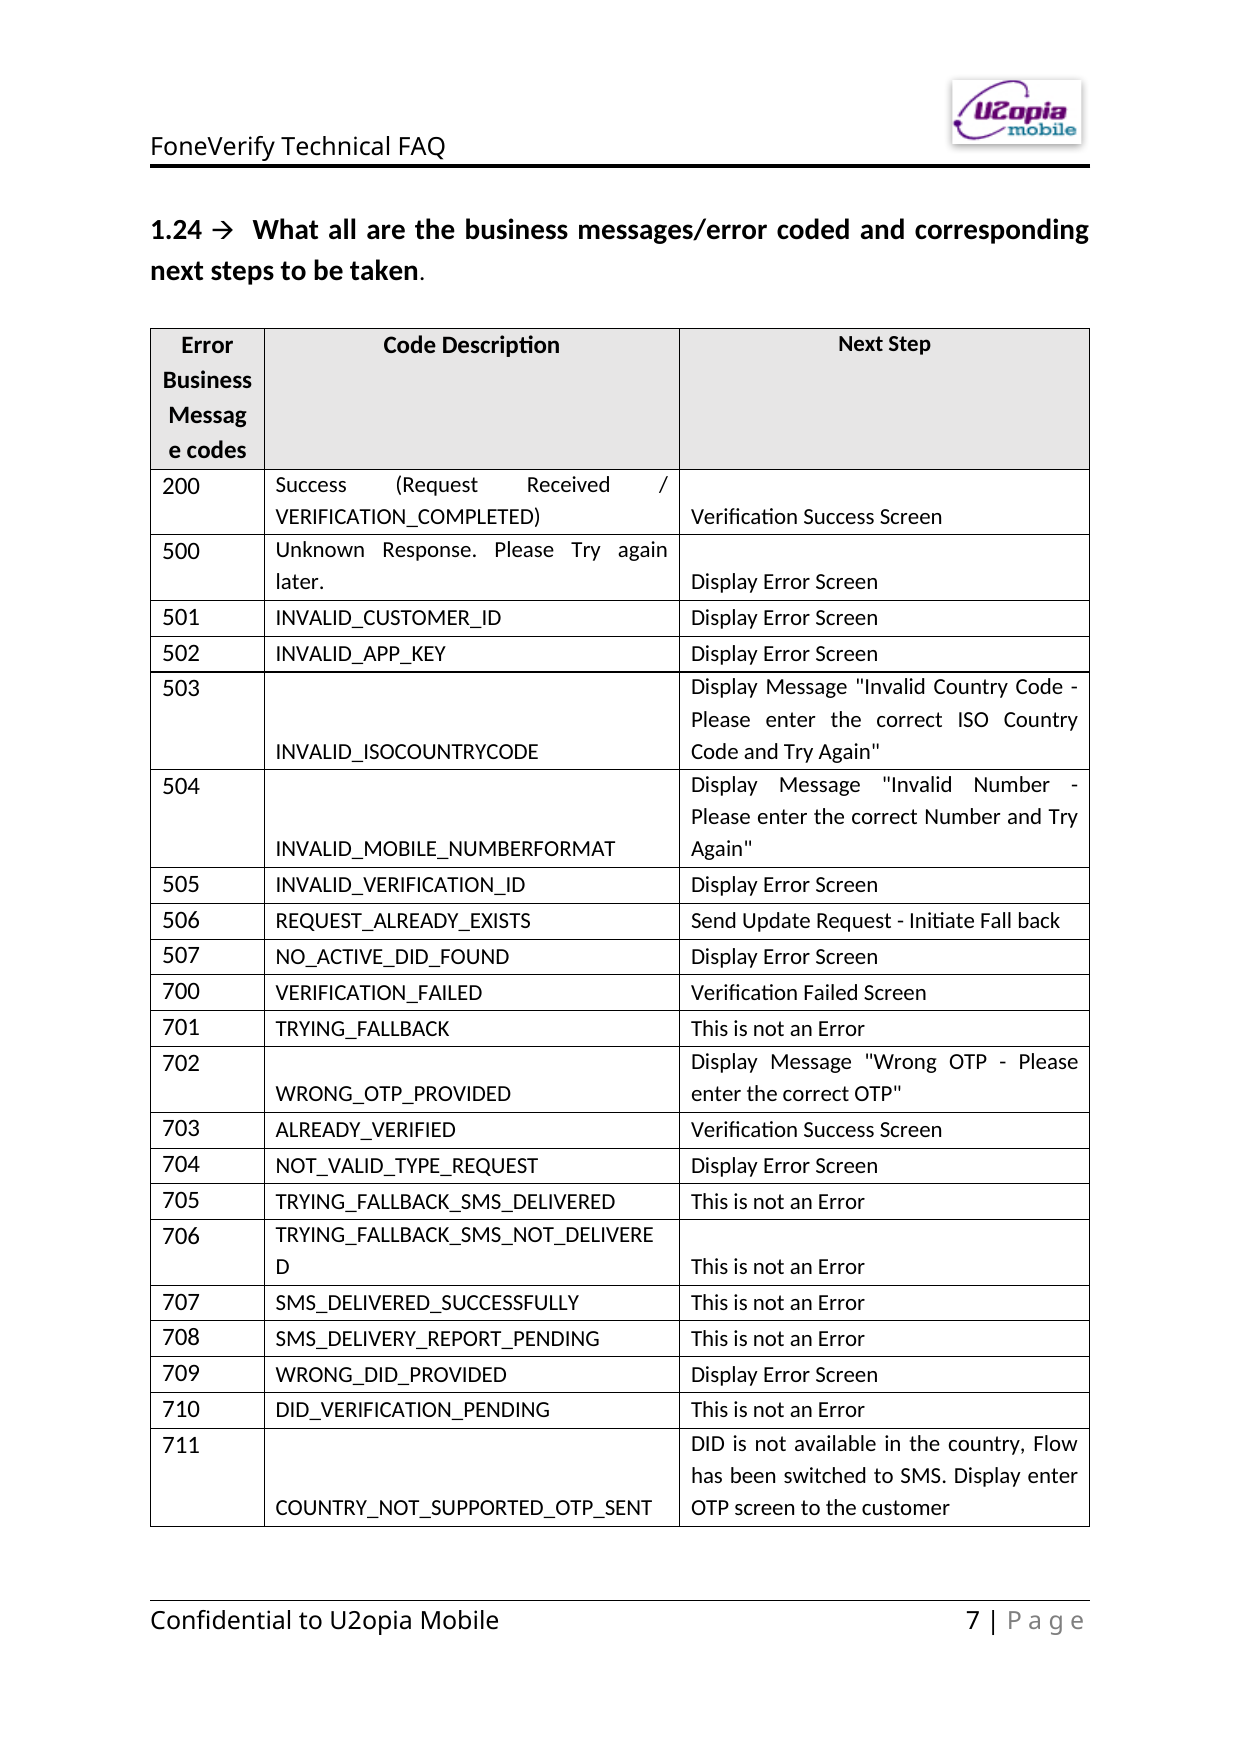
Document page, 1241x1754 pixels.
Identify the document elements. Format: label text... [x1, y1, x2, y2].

table_cell INVALID_VERIFICATION_ID [265, 868, 679, 903]
table_cell NOT_VALID_TYPE_REQUEST [265, 1149, 679, 1183]
table_cell 704 [151, 1149, 264, 1183]
table_cell 700 [151, 975, 264, 1010]
table_cell Display Error Screen [680, 940, 1089, 974]
table_cell Display Error Screen [680, 601, 1089, 636]
text 1.24 What all are the business messages/error coded and corresponding next steps to be taken. [150, 211, 1090, 288]
table_cell SMS_DELIVERED_SUCCESSFULLY [265, 1286, 679, 1320]
table_cell DID_VERIFICATION_PENDING [265, 1393, 679, 1428]
table_cell Display Error Screen [680, 1357, 1089, 1392]
table_cell 505 [151, 868, 264, 903]
table_cell Verification Success Screen [680, 1113, 1089, 1147]
table_cell 703 [151, 1113, 264, 1147]
table_cell This is not an Error [680, 1011, 1089, 1046]
table_cell 711 [151, 1429, 264, 1526]
table_cell Display Message "Wrong OTP - Please enter the correct OTP" [680, 1047, 1089, 1112]
table_cell This is not an Error [680, 1321, 1089, 1356]
table_cell Verification Failed Screen [680, 975, 1089, 1010]
table_cell Verification Success Screen [680, 470, 1089, 534]
picture [952, 80, 1082, 144]
table_cell Success (Request Received / VERIFICATION_COMPLETED) [265, 470, 679, 534]
table_cell This is not an Error [680, 1184, 1089, 1219]
table_cell 504 [151, 770, 264, 867]
table_cell 710 [151, 1393, 264, 1428]
table_cell WRONG_DID_PROVIDED [265, 1357, 679, 1392]
table_cell 706 [151, 1220, 264, 1284]
table_cell ALREADY_VERIFIED [265, 1113, 679, 1147]
table_cell TRYING_FALLBACK [265, 1011, 679, 1046]
table_cell 708 [151, 1321, 264, 1356]
table_cell Display Message "Invalid Country Code - Please enter the correct ISO Country Code and Try Again" [680, 673, 1089, 769]
table_cell 707 [151, 1286, 264, 1320]
table_cell 705 [151, 1184, 264, 1219]
table_cell Display Error Screen [680, 1149, 1089, 1183]
table_header Error Business Message codes [151, 329, 264, 469]
table_cell 500 [151, 535, 264, 600]
table_cell COUNTRY_NOT_SUPPORTED_OTP_SENT [265, 1429, 679, 1526]
table_cell VERIFICATION_FAILED [265, 975, 679, 1010]
table_cell Display Error Screen [680, 637, 1089, 671]
table_cell 701 [151, 1011, 264, 1046]
table_cell REQUEST_ALREADY_EXISTS [265, 904, 679, 938]
table_cell SMS_DELIVERY_REPORT_PENDING [265, 1321, 679, 1356]
table_cell This is not an Error [680, 1393, 1089, 1428]
table_header Next Step [680, 329, 1089, 469]
table_cell 501 [151, 601, 264, 636]
table_cell INVALID_CUSTOMER_ID [265, 601, 679, 636]
table_cell 702 [151, 1047, 264, 1112]
table_cell This is not an Error [680, 1220, 1089, 1284]
table_cell 506 [151, 904, 264, 938]
table_cell WRONG_OTP_PROVIDED [265, 1047, 679, 1112]
table_cell TRYING_FALLBACK_SMS_NOT_DELIVERED [265, 1220, 679, 1284]
table_cell 502 [151, 637, 264, 671]
table_cell Display Error Screen [680, 868, 1089, 903]
table_cell 503 [151, 673, 264, 769]
table_cell TRYING_FALLBACK_SMS_DELIVERED [265, 1184, 679, 1219]
table_cell INVALID_APP_KEY [265, 637, 679, 671]
table_cell 709 [151, 1357, 264, 1392]
table_cell DID is not available in the country, Flow has been switched to SMS. Display enter OTP screen to the customer [680, 1429, 1089, 1526]
table_cell INVALID_MOBILE_NUMBERFORMAT [265, 770, 679, 867]
table_cell Unknown Response. Please Try again later. [265, 535, 679, 600]
table_cell 200 [151, 470, 264, 534]
table_cell Display Message "Invalid Number - Please enter the correct Number and Try Again" [680, 770, 1089, 867]
table_cell INVALID_ISOCOUNTRYCODE [265, 673, 679, 769]
table_cell This is not an Error [680, 1286, 1089, 1320]
table_cell Send Update Request - Initiate Fall back [680, 904, 1089, 938]
table_cell Display Error Screen [680, 535, 1089, 600]
table_header Code Description [265, 329, 679, 469]
table_cell 507 [151, 940, 264, 974]
table_cell NO_ACTIVE_DID_FOUND [265, 940, 679, 974]
